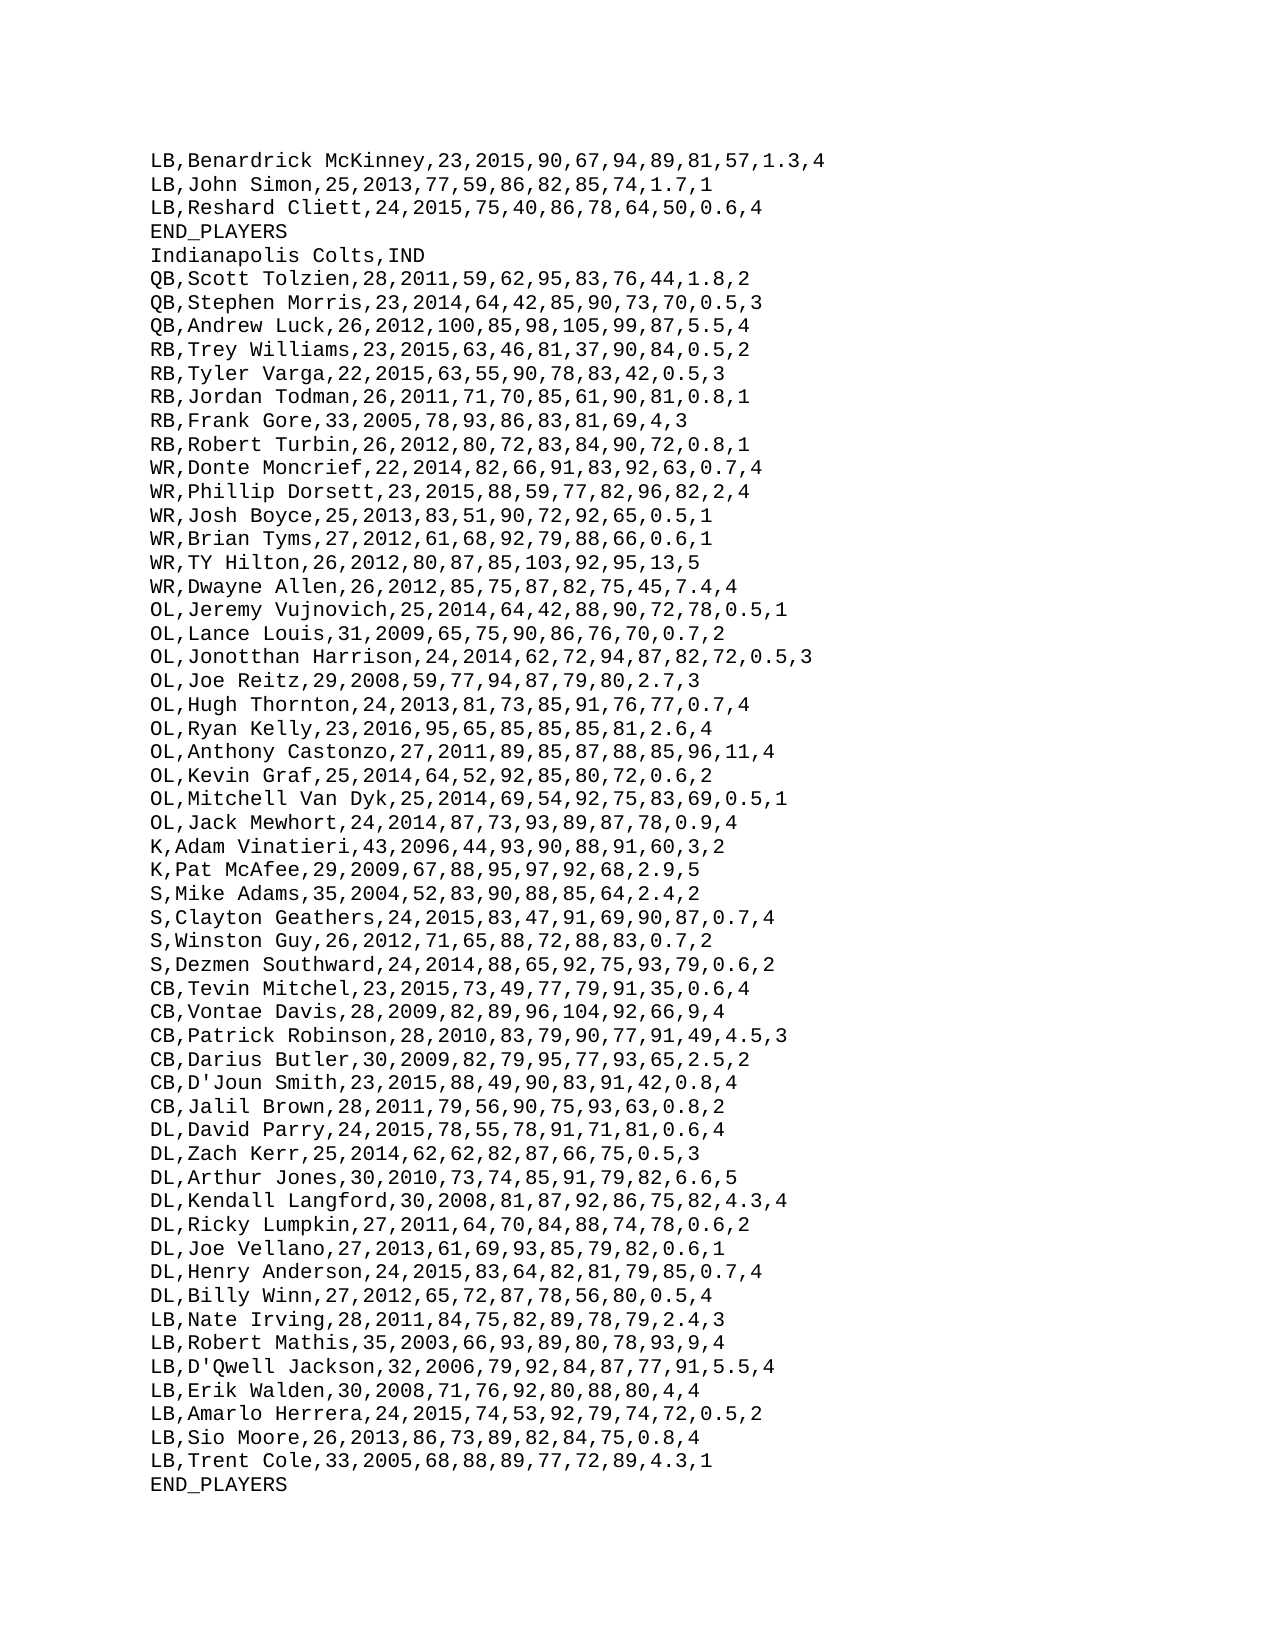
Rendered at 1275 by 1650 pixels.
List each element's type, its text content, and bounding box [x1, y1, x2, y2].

text DL,Zach Kerr,25,2014,62,62,82,87,66,75,0.5,3 [150, 1143, 1125, 1167]
text DL,Henry Anderson,24,2015,83,64,82,81,79,85,0.7,4 [150, 1261, 1125, 1285]
text DL,Billy Winn,27,2012,65,72,87,78,56,80,0.5,4 [150, 1285, 1125, 1309]
text OL,Kevin Graf,25,2014,64,52,92,85,80,72,0.6,2 [150, 765, 1125, 788]
text LB,Amarlo Herrera,24,2015,74,53,92,79,74,72,0.5,2 [150, 1403, 1125, 1427]
text DL,Ricky Lumpkin,27,2011,64,70,84,88,74,78,0.6,2 [150, 1214, 1125, 1238]
text CB,Tevin Mitchel,23,2015,73,49,77,79,91,35,0.6,4 [150, 978, 1125, 1001]
text K,Adam Vinatieri,43,2096,44,93,90,88,91,60,3,2 [150, 836, 1125, 859]
text RB,Tyler Varga,22,2015,63,55,90,78,83,42,0.5,3 [150, 363, 1125, 386]
text QB,Andrew Luck,26,2012,100,85,98,105,99,87,5.5,4 [150, 316, 1125, 339]
text LB,Reshard Cliett,24,2015,75,40,86,78,64,50,0.6,4 [150, 197, 1125, 221]
text CB,Darius Butler,30,2009,82,79,95,77,93,65,2.5,2 [150, 1048, 1125, 1072]
text LB,Erik Walden,30,2008,71,76,92,80,88,80,4,4 [150, 1379, 1125, 1403]
text S,Winston Guy,26,2012,71,65,88,72,88,83,0.7,2 [150, 930, 1125, 954]
text Indianapolis Colts,IND [150, 244, 1125, 268]
text CB,Patrick Robinson,28,2010,83,79,90,77,91,49,4.5,3 [150, 1025, 1125, 1048]
text RB,Robert Turbin,26,2012,80,72,83,84,90,72,0.8,1 [150, 434, 1125, 457]
text RB,Frank Gore,33,2005,78,93,86,83,81,69,4,3 [150, 410, 1125, 434]
text OL,Anthony Castonzo,27,2011,89,85,87,88,85,96,11,4 [150, 741, 1125, 765]
text CB,Jalil Brown,28,2011,79,56,90,75,93,63,0.8,2 [150, 1096, 1125, 1119]
text OL,Jeremy Vujnovich,25,2014,64,42,88,90,72,78,0.5,1 [150, 599, 1125, 623]
text CB,Vontae Davis,28,2009,82,89,96,104,92,66,9,4 [150, 1001, 1125, 1025]
text QB,Stephen Morris,23,2014,64,42,85,90,73,70,0.5,3 [150, 292, 1125, 316]
text END_PLAYERS [150, 1474, 1125, 1498]
text LB,D'Qwell Jackson,32,2006,79,92,84,87,77,91,5.5,4 [150, 1356, 1125, 1379]
text LB,Robert Mathis,35,2003,66,93,89,80,78,93,9,4 [150, 1332, 1125, 1356]
text OL,Ryan Kelly,23,2016,95,65,85,85,85,81,2.6,4 [150, 717, 1125, 741]
text DL,Arthur Jones,30,2010,73,74,85,91,79,82,6.6,5 [150, 1167, 1125, 1190]
text RB,Trey Williams,23,2015,63,46,81,37,90,84,0.5,2 [150, 339, 1125, 363]
text OL,Jack Mewhort,24,2014,87,73,93,89,87,78,0.9,4 [150, 812, 1125, 836]
text LB,John Simon,25,2013,77,59,86,82,85,74,1.7,1 [150, 174, 1125, 197]
text RB,Jordan Todman,26,2011,71,70,85,61,90,81,0.8,1 [150, 386, 1125, 410]
text LB,Trent Cole,33,2005,68,88,89,77,72,89,4.3,1 [150, 1451, 1125, 1474]
text LB,Sio Moore,26,2013,86,73,89,82,84,75,0.8,4 [150, 1427, 1125, 1451]
text OL,Lance Louis,31,2009,65,75,90,86,76,70,0.7,2 [150, 623, 1125, 647]
text S,Dezmen Southward,24,2014,88,65,92,75,93,79,0.6,2 [150, 954, 1125, 978]
text WR,Donte Moncrief,22,2014,82,66,91,83,92,63,0.7,4 [150, 457, 1125, 481]
text WR,Josh Boyce,25,2013,83,51,90,72,92,65,0.5,1 [150, 505, 1125, 528]
text DL,Joe Vellano,27,2013,61,69,93,85,79,82,0.6,1 [150, 1238, 1125, 1261]
text OL,Jonotthan Harrison,24,2014,62,72,94,87,82,72,0.5,3 [150, 647, 1125, 670]
text WR,TY Hilton,26,2012,80,87,85,103,92,95,13,5 [150, 552, 1125, 576]
text K,Pat McAfee,29,2009,67,88,95,97,92,68,2.9,5 [150, 859, 1125, 883]
text OL,Joe Reitz,29,2008,59,77,94,87,79,80,2.7,3 [150, 670, 1125, 694]
text S,Mike Adams,35,2004,52,83,90,88,85,64,2.4,2 [150, 883, 1125, 907]
text END_PLAYERS [150, 221, 1125, 244]
text WR,Dwayne Allen,26,2012,85,75,87,82,75,45,7.4,4 [150, 576, 1125, 599]
text OL,Mitchell Van Dyk,25,2014,69,54,92,75,83,69,0.5,1 [150, 788, 1125, 812]
text OL,Hugh Thornton,24,2013,81,73,85,91,76,77,0.7,4 [150, 694, 1125, 717]
text DL,Kendall Langford,30,2008,81,87,92,86,75,82,4.3,4 [150, 1190, 1125, 1214]
text WR,Brian Tyms,27,2012,61,68,92,79,88,66,0.6,1 [150, 528, 1125, 552]
text DL,David Parry,24,2015,78,55,78,91,71,81,0.6,4 [150, 1119, 1125, 1143]
text WR,Phillip Dorsett,23,2015,88,59,77,82,96,82,2,4 [150, 481, 1125, 505]
text LB,Nate Irving,28,2011,84,75,82,89,78,79,2.4,3 [150, 1309, 1125, 1332]
text CB,D'Joun Smith,23,2015,88,49,90,83,91,42,0.8,4 [150, 1072, 1125, 1096]
text QB,Scott Tolzien,28,2011,59,62,95,83,76,44,1.8,2 [150, 268, 1125, 292]
text LB,Benardrick McKinney,23,2015,90,67,94,89,81,57,1.3,4 [150, 150, 1125, 174]
text S,Clayton Geathers,24,2015,83,47,91,69,90,87,0.7,4 [150, 907, 1125, 930]
